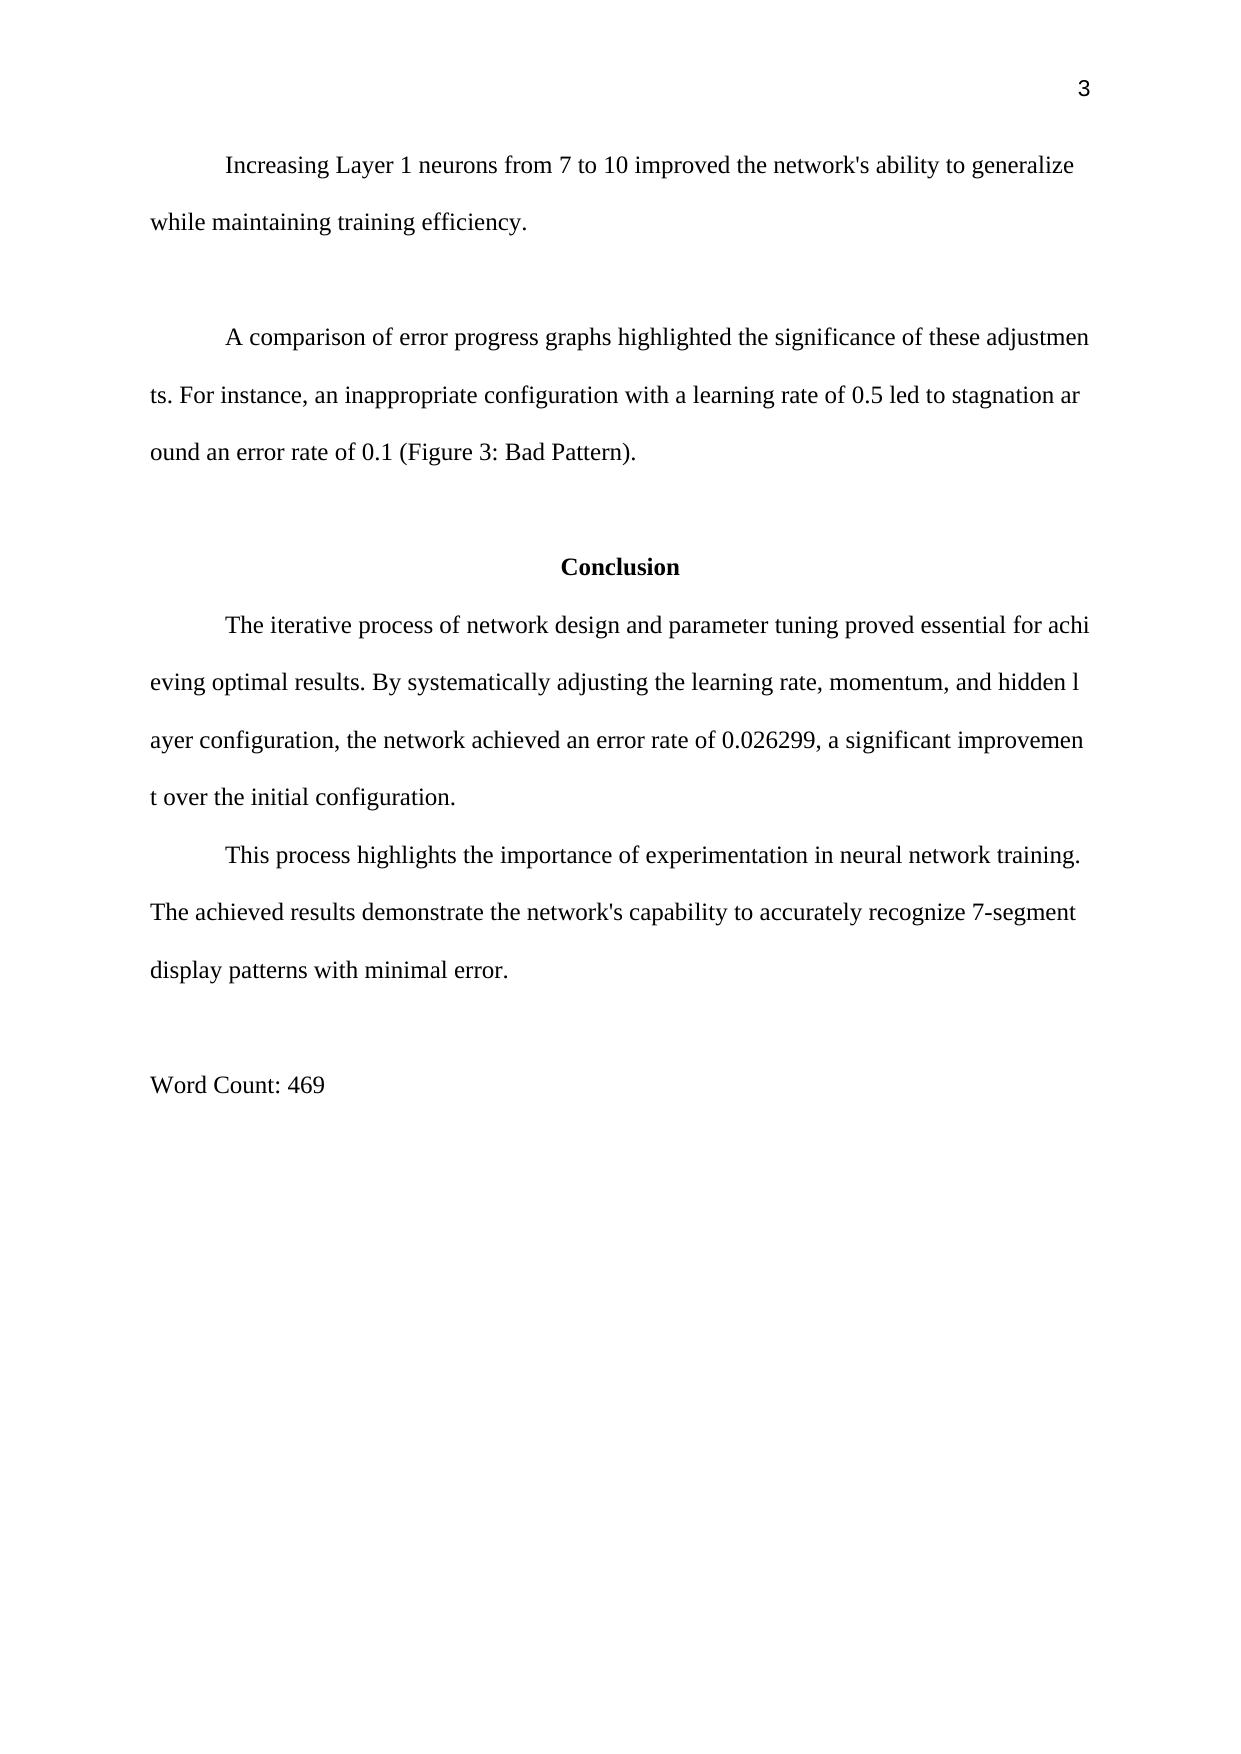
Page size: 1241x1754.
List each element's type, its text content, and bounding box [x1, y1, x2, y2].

text A comparison of error progress graphs highlighted the significance of these adjustments. For instance, an inappropriate configuration with a learning rate of 0.5 led to stagnation around an error rate of 0.1 (Figure 3: Bad Pattern). [150, 322, 1090, 466]
text The iterative process of network design and parameter tuning proved essential for achieving optimal results. By systematically adjusting the learning rate, momentum, and hidden layer configuration, the network achieved an error rate of 0.026299, a significant improvement over the initial configuration. [150, 610, 1090, 811]
text This process highlights the importance of experimentation in neural network training. The achieved results demonstrate the network's capability to accurately recognize 7-segment display patterns with minimal error. [150, 840, 1090, 984]
text Conclusion [150, 552, 1090, 581]
text Word Count: 469 [150, 1070, 1090, 1099]
text Increasing Layer 1 neurons from 7 to 10 improved the network's ability to generalize while maintaining training efficiency. [150, 150, 1090, 236]
